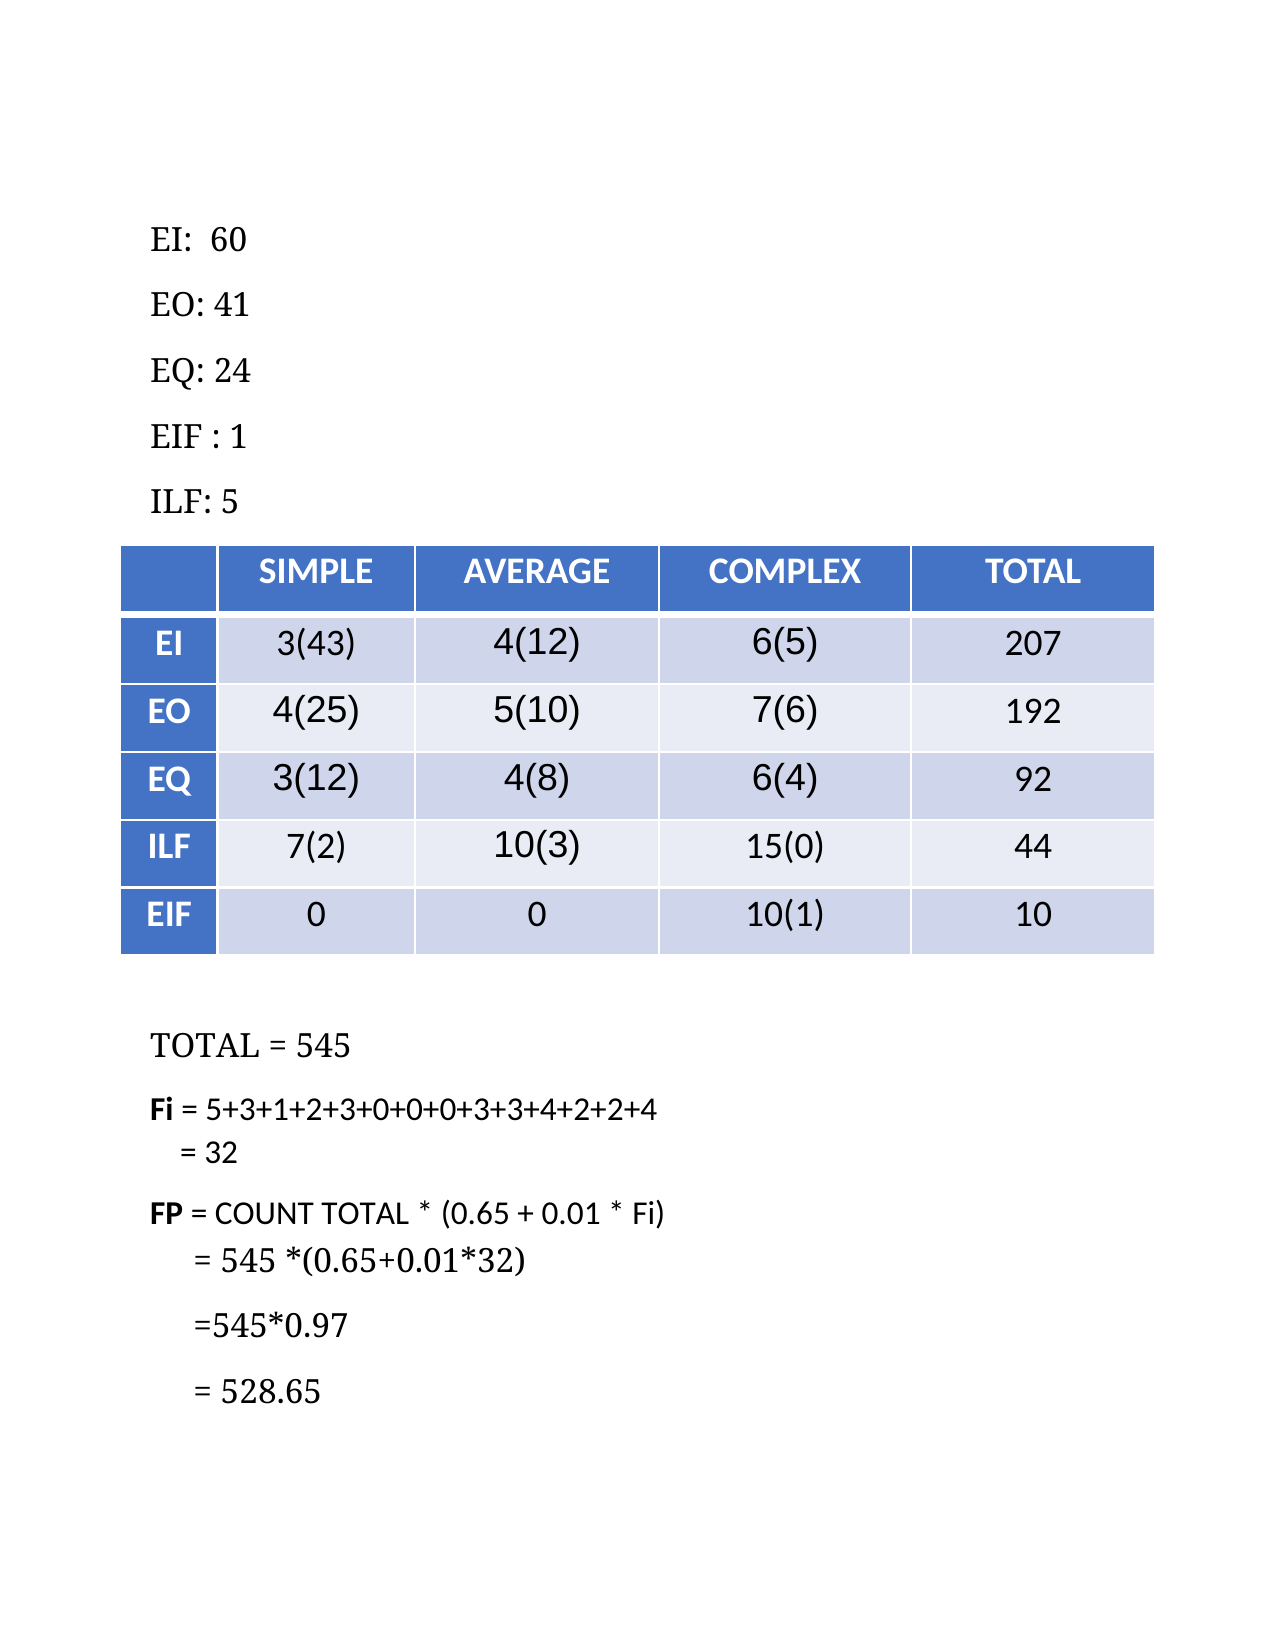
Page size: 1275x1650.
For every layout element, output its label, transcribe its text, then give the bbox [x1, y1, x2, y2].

table_cell 192 [912, 685, 1154, 751]
table_cell 92 [912, 753, 1154, 819]
table_cell 207 [912, 618, 1154, 683]
table_cell 15(0) [660, 821, 910, 886]
text FP = COUNT TOTAL * (0.65 + 0.01 * Fi) = 545 *(0.65+0.01*32) [150, 1192, 1125, 1282]
table_header SIMPLE [219, 546, 414, 611]
text =545*0.97 [150, 1302, 1125, 1347]
table_cell 10(3) [416, 821, 658, 886]
table_cell 6(5) [660, 618, 910, 683]
table_cell 7(6) [660, 685, 910, 751]
table_cell 4(25) [219, 685, 414, 751]
text EQ: 24 [150, 347, 1125, 392]
table_cell 3(12) [219, 753, 414, 819]
table_cell EI [121, 618, 216, 683]
table_cell 4(12) [416, 618, 658, 683]
table_cell 5(10) [416, 685, 658, 751]
table_cell 4(8) [416, 753, 658, 819]
table_cell 6(4) [660, 753, 910, 819]
text ILF: 5 [150, 478, 1125, 523]
table_cell 3(43) [219, 618, 414, 683]
text EO: 41 [150, 281, 1125, 327]
table_header AVERAGE [416, 546, 658, 611]
table_cell EIF [121, 889, 216, 954]
table_header TOTAL [912, 546, 1154, 611]
table_cell 10(1) [660, 889, 910, 954]
table_cell 44 [912, 821, 1154, 886]
table_cell EO [121, 685, 216, 751]
table_cell 0 [416, 889, 658, 954]
table_cell 10 [912, 889, 1154, 954]
table_header COMPLEX [660, 546, 910, 611]
text EIF : 1 [150, 412, 1125, 458]
table_cell EQ [121, 753, 216, 819]
text EI: 60 [150, 216, 1125, 261]
text TOTAL = 545 [150, 1022, 1125, 1067]
table_cell ILF [121, 821, 216, 886]
table_cell 7(2) [219, 821, 414, 886]
text = 528.65 [150, 1368, 1125, 1413]
text Fi = 5+3+1+2+3+0+0+0+3+3+4+2+2+4 = 32 [150, 1087, 1125, 1172]
table_header [121, 546, 216, 611]
table_cell 0 [219, 889, 414, 954]
